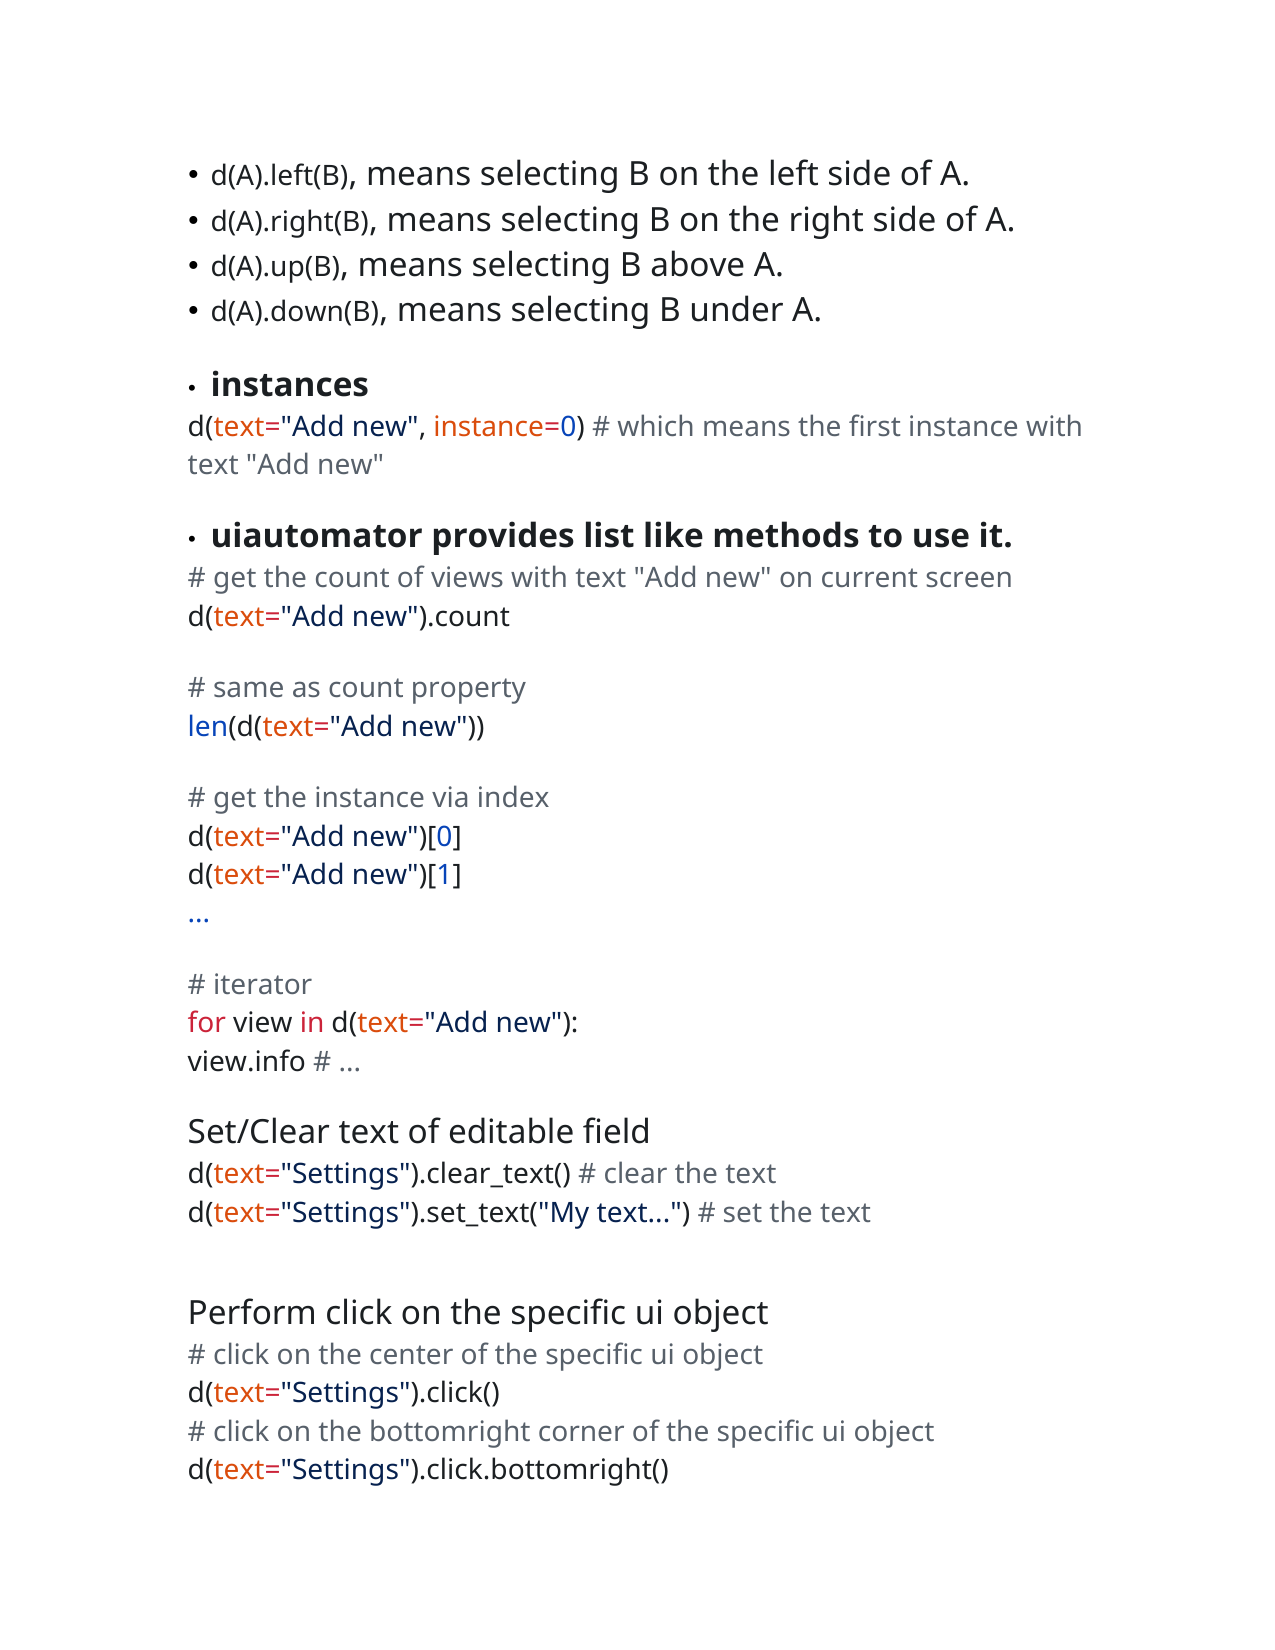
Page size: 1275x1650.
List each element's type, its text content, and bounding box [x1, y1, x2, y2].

list d(A).up(B), means selecting B above A. [187, 241, 1087, 286]
text ... [187, 892, 1087, 931]
text # get the instance via index [187, 777, 1087, 816]
text view.info # ... [187, 1041, 1087, 1079]
list d(A).down(B), means selecting B under A. [187, 286, 1087, 332]
text # click on the bottomright corner of the specific ui object [187, 1411, 1087, 1449]
text d(text="Add new").count [187, 596, 1087, 634]
text # same as count property [187, 667, 1087, 706]
list uiautomator provides list like methods to use it. [187, 512, 1087, 557]
list d(A).right(B), means selecting B on the right side of A. [187, 195, 1087, 241]
text d(text="Settings").click.bottomright() [187, 1449, 1087, 1487]
text for view in d(text="Add new"): [187, 1002, 1087, 1041]
text d(text="Settings").click() [187, 1372, 1087, 1411]
text Perform click on the specific ui object [187, 1289, 1087, 1334]
text d(text="Settings").set_text("My text...") # set the text [187, 1192, 1087, 1230]
text Set/Clear text of editable field [187, 1108, 1087, 1154]
text d(text="Add new")[1] [187, 854, 1087, 892]
text # click on the center of the specific ui object [187, 1334, 1087, 1372]
list instances [187, 361, 1087, 406]
text # get the count of views with text "Add new" on current screen [187, 557, 1087, 596]
text d(text="Add new", instance=0) # which means the first instance with text "Add new" [187, 406, 1087, 483]
text d(text="Add new")[0] [187, 816, 1087, 854]
list d(A).left(B), means selecting B on the left side of A. [187, 150, 1087, 195]
text len(d(text="Add new")) [187, 706, 1087, 744]
text # iterator [187, 964, 1087, 1002]
text d(text="Settings").clear_text() # clear the text [187, 1154, 1087, 1192]
